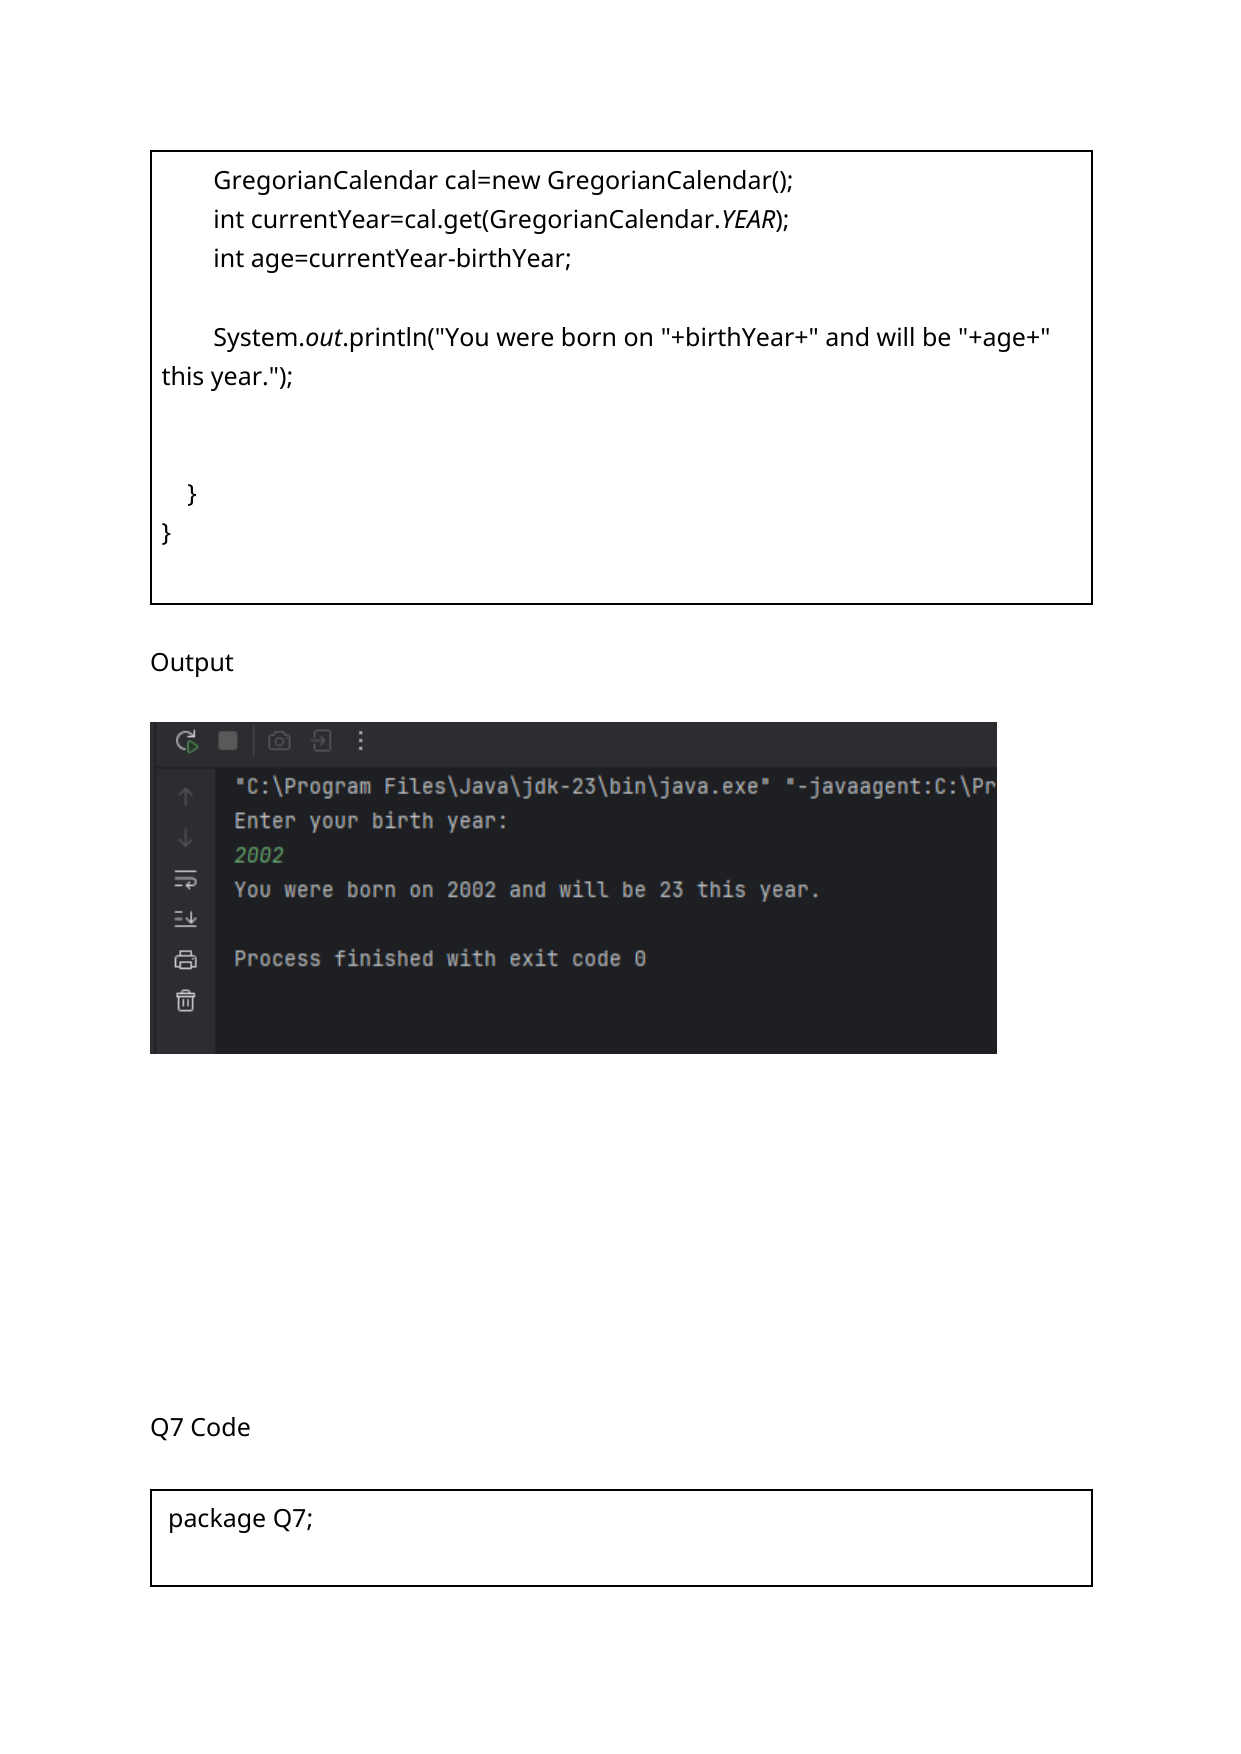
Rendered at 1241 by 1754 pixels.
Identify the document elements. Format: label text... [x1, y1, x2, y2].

text Output [150, 644, 1090, 678]
picture [150, 722, 997, 1054]
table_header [152, 152, 1091, 603]
text Q7 Code [150, 1410, 1090, 1444]
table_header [152, 1491, 1091, 1584]
